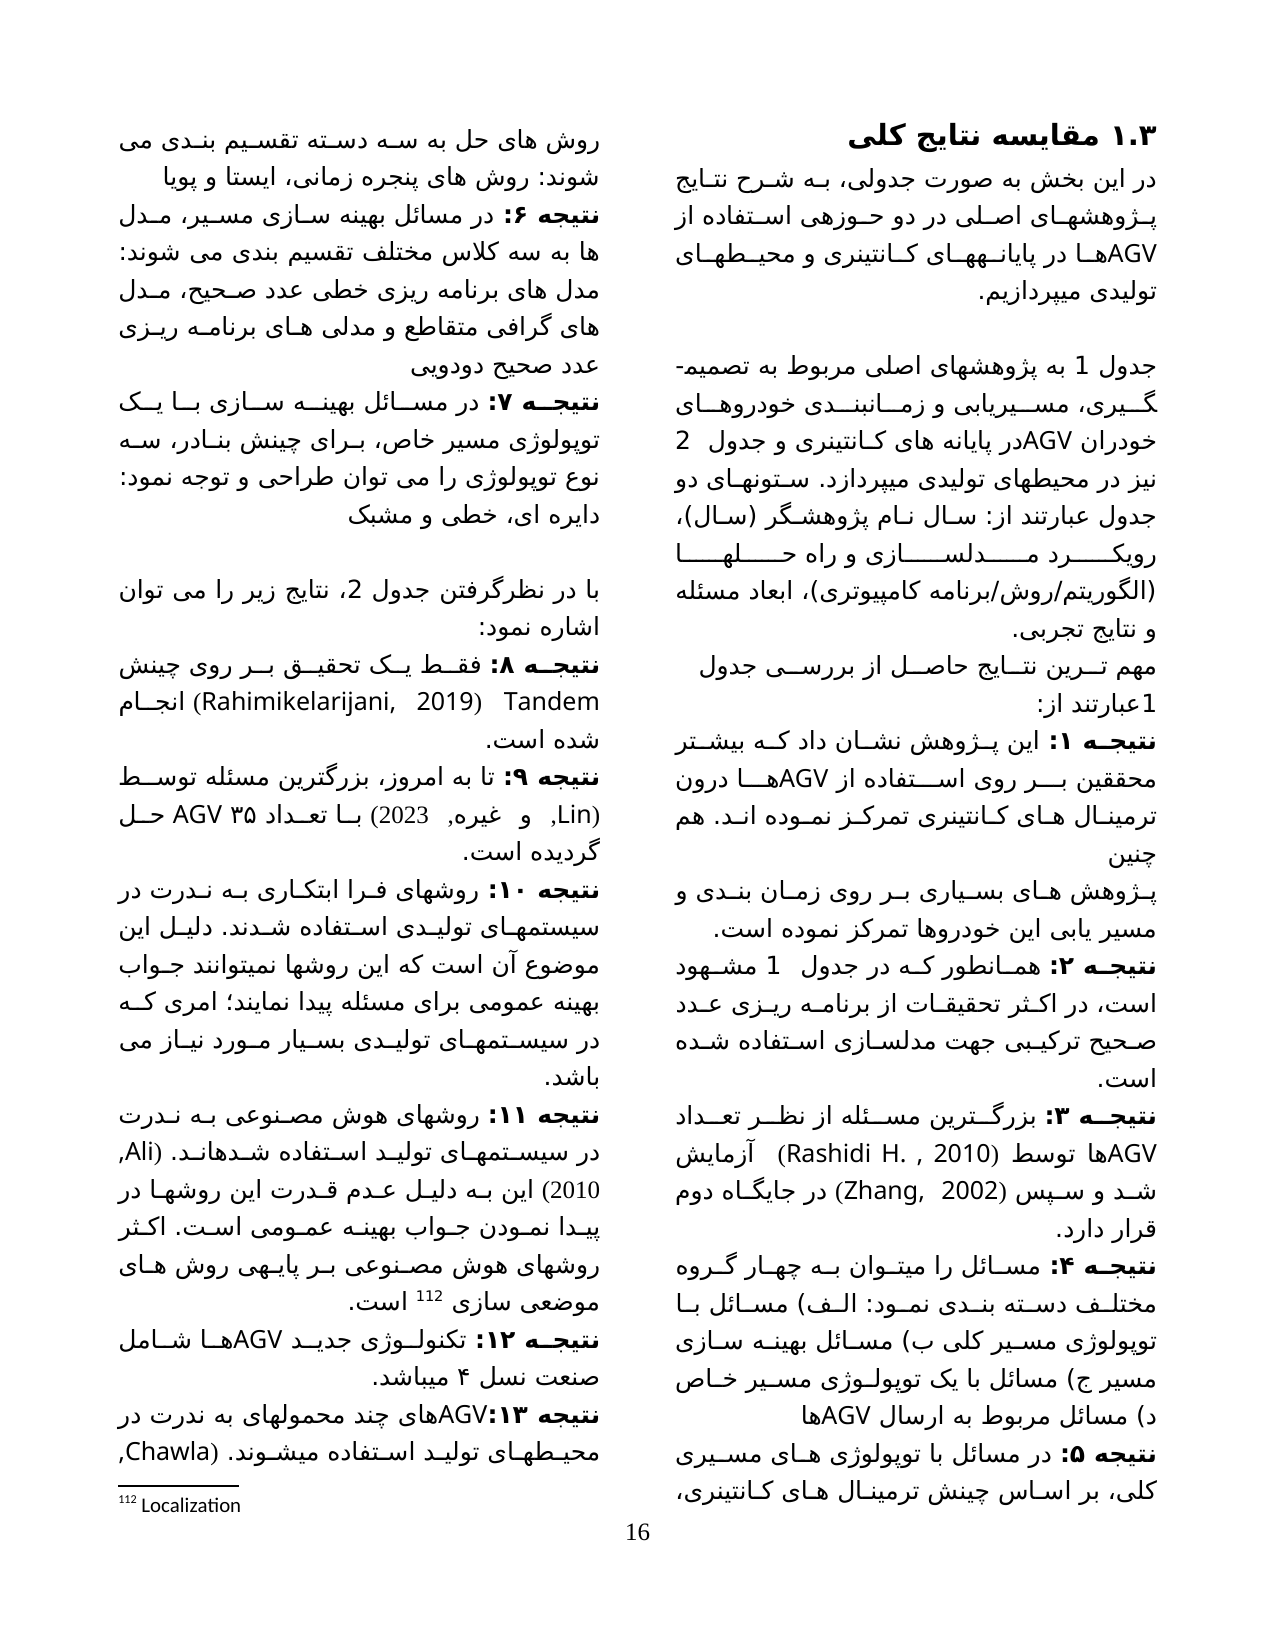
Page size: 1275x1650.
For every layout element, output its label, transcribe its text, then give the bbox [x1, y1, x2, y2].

text نتیجه ۹: تا به امروز، بزرگترین مسئله توسط با تعداد ۳۵ AGV حل گردیده است. [118, 756, 600, 868]
text با در نظرگرفتن جدول 2، نتایج زیر را می توان اشاره نمود: [118, 568, 600, 643]
text نتیجه ۸: فقط یک تحقیق بر روی چینش Tandem انجام شده است. [118, 643, 600, 756]
text نتیجه ۵: در مسائل با توپولوژی های مسیری کلی، بر اساس چینش ترمینال های کانتینری، روش های حل به سه دسته تقسیم بندی می شوند: روش های پنجره زمانی، ایستا و پویا [675, 1432, 1157, 1507]
text جدول 1 به پژوهشهای اصلی مربوط به تصمیمگیری، مسیریابی و زمانبندی خودروهای خودران AGVدر پایانه های کانتینری و جدول 2 نیز در محیطهای تولیدی میپردازد. ستونهای دو جدول عبارتند از: سال نام پژوهشگر (سال)، رویکرد مدلسازی و راه حلها (الگوریتم/روش/برنامه کامپیوتری)، ابعاد مسئله و نتایج تجربی. [675, 344, 1157, 644]
text نتیجه ۴: مسائل را میتوان به چهار گروه مختلف دسته بندی نمود: الف) مسائل با توپولوژی مسیر کلی ب) مسائل بهینه سازی مسیر ج) مسائل با یک توپولوژی مسیر خاص د) مسائل مربوط به ارسال AGVها [675, 1244, 1157, 1432]
text نتیجه ۵: در مسائل با توپولوژی های مسیری کلی، بر اساس چینش ترمینال های کانتینری، روش های حل به سه دسته تقسیم بندی می شوند: روش های پنجره زمانی، ایستا و پویا [118, 118, 600, 193]
text مهم ترین نتایج حاصل از بررسی جدول 1عبارتند از: [675, 644, 1157, 719]
subtitle ۱.۳ مقایسه نتایج کلی [675, 118, 1157, 152]
text نتیجه ۲: همانطور که در جدول 1 مشهود است، در اکثر تحقیقات از برنامه ریزی عدد صحیح ترکیبی جهت مدلسازی استفاده شده است. [675, 944, 1157, 1094]
text نتیجه ۱: این پژوهش نشان داد که بیشتر محققین بر روی استفاده از AGVها درون ترمینال های کانتینری تمرکز نموده اند. هم چنین [675, 719, 1157, 869]
text پژوهش های بسیاری بر روی زمان بندی و مسیر یابی این خودروها تمرکز نموده است. [675, 869, 1157, 944]
text نتیجه ۳: بزرگترین مسئله از نظر تعداد AGVها توسط آزمایش شد و سپس در جایگاه دوم قرار دارد. [675, 1094, 1157, 1244]
text نتیجه ۱۲: تکنولوژی جدید AGVها شامل صنعت نسل ۴ میباشد. [118, 1318, 600, 1393]
text نتیجه ۶: در مسائل بهینه سازی مسیر، مدل ها به سه کلاس مختلف تقسیم بندی می شوند: مدل های برنامه ریزی خطی عدد صحیح، مدل های گرافی متقاطع و مدلی های برنامه ریزی عدد صحیح دودویی [118, 193, 600, 381]
text نتیجه ۱۰: روشهای فرا ابتکاری به ندرت در سیستمهای تولیدی استفاده شدند. دلیل این موضوع آن است که این روشها نمیتوانند جواب بهینه عمومی برای مسئله پیدا نمایند؛ امری که در سیستمهای تولیدی بسیار مورد نیاز می باشد. [118, 868, 600, 1093]
text نتیجه ۷: در مسائل بهینه سازی با یک توپولوژی مسیر خاص، برای چینش بنادر، سه نوع توپولوژی را می توان طراحی و توجه نمود: دایره ای، خطی و مشبک [118, 381, 600, 531]
text در این بخش به صورت جدولی، به شرح نتایج پژوهشهای اصلی در دو حوزهی استفاده از AGVها در پایانههای کانتینری و محیطهای تولیدی میپردازیم. [675, 157, 1157, 307]
